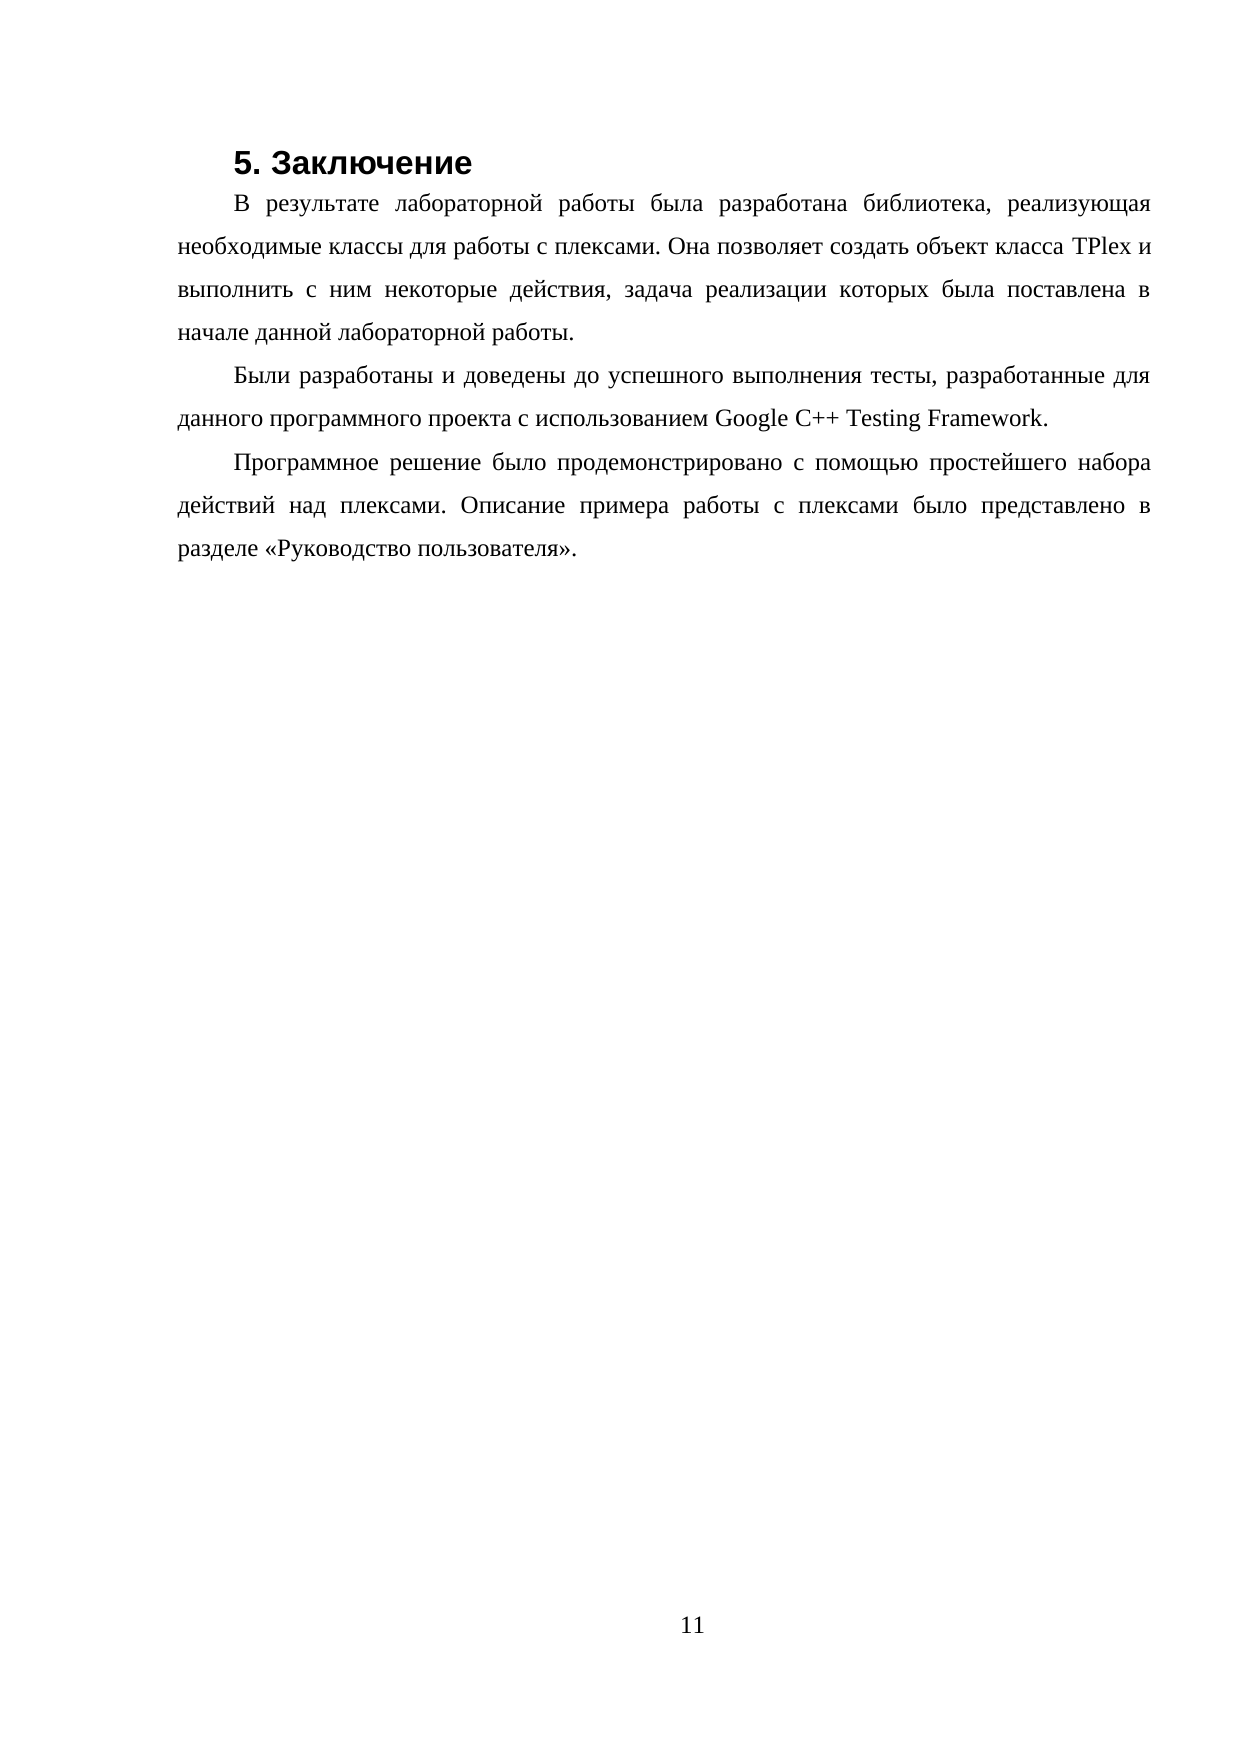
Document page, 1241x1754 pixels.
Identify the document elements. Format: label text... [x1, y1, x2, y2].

text В результате лабораторной работы была разработана библиотека, реализующая необходимые классы для работы с плексами. Она позволяет создать объект класса TPlex и выполнить с ним некоторые действия, задача реализации которых была поставлена в начале данной лабораторной работы. [177, 188, 1152, 346]
text Программное решение было продемонстрировано с помощью простейшего набора действий над плексами. Описание примера работы с плексами было представлено в разделе «Руководство пользователя». [177, 447, 1152, 562]
subtitle Заключение [233, 143, 1152, 182]
text Были разработаны и доведены до успешного выполнения тесты, разработанные для данного программного проекта с использованием Google C++ Testing Framework. [177, 360, 1152, 432]
